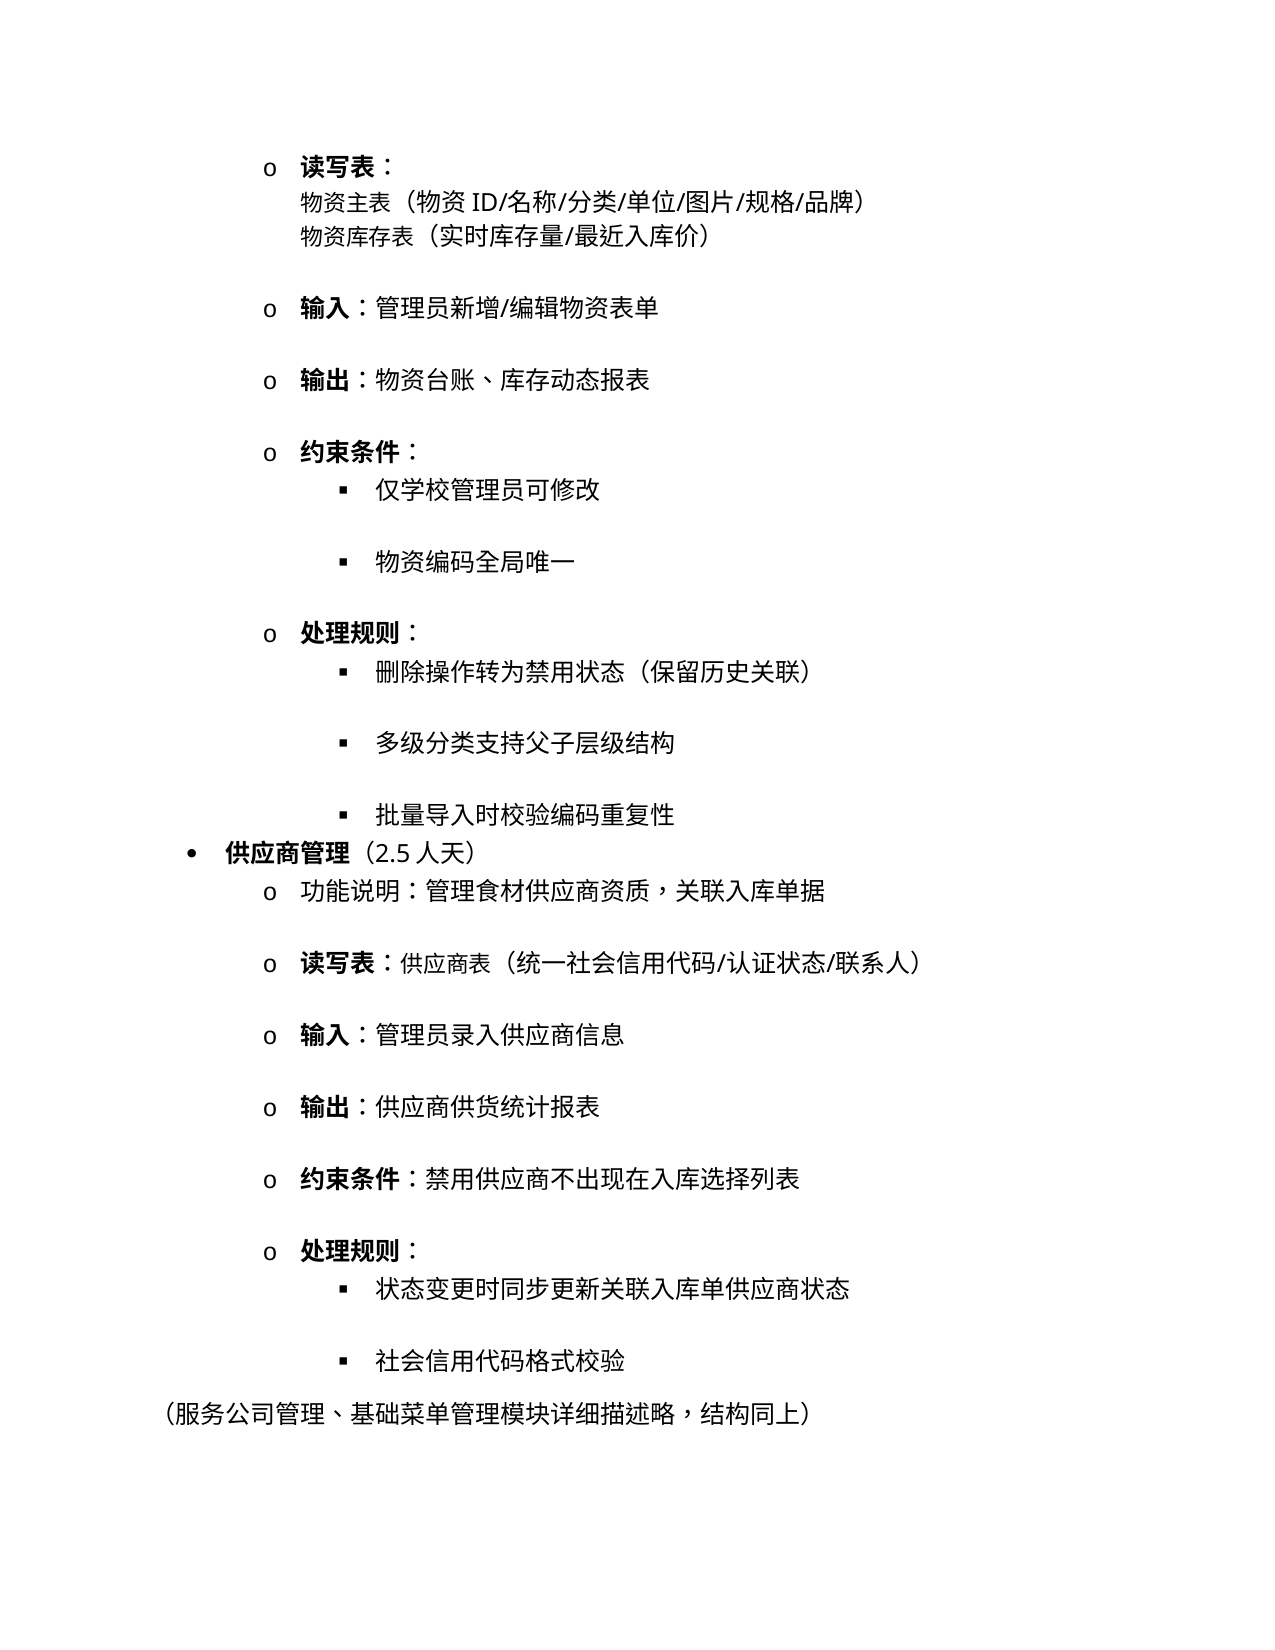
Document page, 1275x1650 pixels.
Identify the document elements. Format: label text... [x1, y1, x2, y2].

list 读写表：供应商表（统一社会信用代码/认证状态/联系人） [262, 946, 1125, 1014]
list 社会信用代码格式校验 [337, 1344, 1125, 1378]
list 约束条件：禁用供应商不出现在入库选择列表 [262, 1162, 1125, 1230]
list 批量导入时校验编码重复性 [337, 798, 1125, 832]
list 输入：管理员新增/编辑物资表单 [262, 290, 1125, 358]
list 处理规则： [262, 1234, 1125, 1268]
list 输出：供应商供货统计报表 [262, 1090, 1125, 1158]
list 输入：管理员录入供应商信息 [262, 1018, 1125, 1086]
list 功能说明：管理食材供应商资质，关联入库单据 [262, 873, 1125, 942]
list 约束条件： [262, 434, 1125, 469]
text （服务公司管理、基础菜单管理模块详细描述略，结构同上） [150, 1397, 1125, 1431]
list 多级分类支持父子层级结构 [337, 726, 1125, 794]
list 仅学校管理员可修改 [337, 472, 1125, 541]
list 物资编码全局唯一 [337, 544, 1125, 612]
list 供应商管理（2.5人天） [187, 836, 1125, 870]
list 删除操作转为禁用状态（保留历史关联） [337, 654, 1125, 722]
list 读写表： 物资主表（物资ID/名称/分类/单位/图片/规格/品牌） 物资库存表（实时库存量/最近入库价） [262, 150, 1125, 286]
list 处理规则： [262, 616, 1125, 650]
list 状态变更时同步更新关联入库单供应商状态 [337, 1272, 1125, 1340]
list 输出：物资台账、库存动态报表 [262, 362, 1125, 431]
